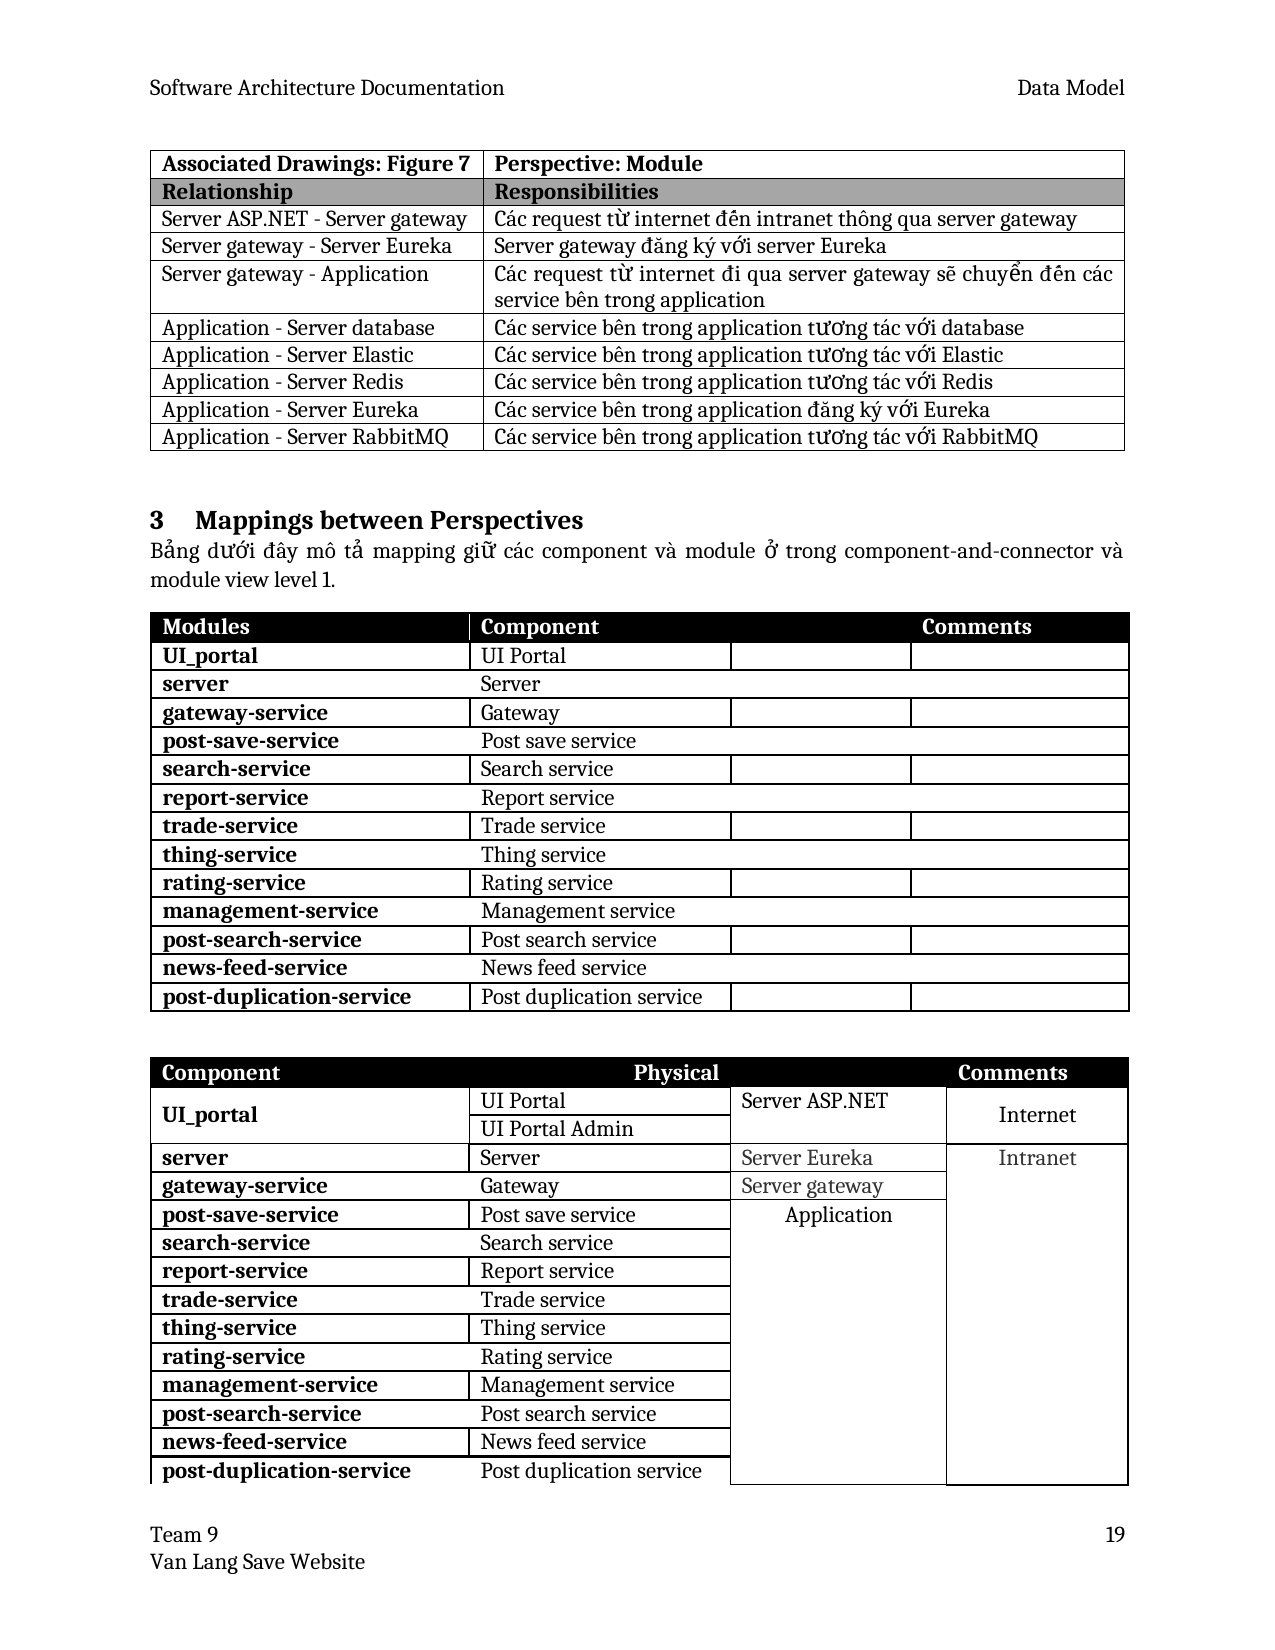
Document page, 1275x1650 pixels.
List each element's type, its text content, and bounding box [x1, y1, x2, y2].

table_cell thing-service [152, 841, 469, 868]
table_cell Intranet [947, 1145, 1127, 1484]
table_header Comments [947, 1059, 1127, 1086]
table_cell Gateway [469, 1173, 730, 1199]
table_cell [732, 643, 910, 669]
table_cell Search service [471, 756, 730, 782]
table_cell rating-service [152, 1344, 469, 1370]
table_cell News feed service [470, 1429, 730, 1455]
table_cell thing-service [152, 1315, 468, 1342]
table_cell search-service [152, 1230, 469, 1256]
table_cell [731, 898, 911, 925]
table_cell report-service [152, 785, 469, 811]
table_cell Rating service [471, 870, 730, 896]
table_cell Report service [470, 785, 731, 811]
table_cell Các request từ internet đến intranet thông qua server gateway [484, 206, 1124, 232]
table_cell [732, 813, 910, 839]
table_cell Server ASP.NET [731, 1087, 946, 1142]
table_cell Các service bên trong application tương tác với RabbitMQ [484, 424, 1124, 450]
table_header Component [470, 614, 731, 640]
table_cell server [152, 1144, 468, 1171]
table_cell Server [470, 671, 731, 697]
table_cell Thing service [470, 1315, 730, 1342]
table_cell Application - Server RabbitMQ [151, 424, 483, 450]
table_cell [912, 984, 1128, 1010]
table_cell [732, 699, 910, 726]
table_cell Các request từ internet đi qua server gateway sẽ chuyển đến các service bên trong application [484, 261, 1124, 313]
table_cell Management service [470, 898, 731, 925]
table_header [731, 1059, 947, 1086]
table_header Perspective: Module [484, 151, 1124, 177]
table_cell Post search service [469, 1401, 730, 1427]
table_cell UI Portal Admin [470, 1116, 730, 1142]
table_cell Gateway [471, 699, 730, 726]
table_header Associated Drawings: Figure 5 [151, 151, 483, 177]
table_cell Management service [470, 1372, 730, 1398]
table_cell [911, 671, 1128, 697]
table_cell management-service [152, 1372, 468, 1398]
table_cell Application - Server Eureka [151, 397, 483, 423]
table_cell post-duplication-service [152, 1458, 469, 1484]
table_cell [911, 728, 1128, 754]
table_cell [732, 927, 910, 953]
table_cell Server gateway - Application [151, 261, 483, 313]
table_cell Internet [947, 1088, 1127, 1142]
table_cell Server gateway [731, 1172, 946, 1199]
table_cell [732, 984, 910, 1010]
table_cell [731, 841, 911, 868]
table_cell gateway-service [152, 699, 469, 726]
table_cell [911, 898, 1128, 925]
table_cell server [152, 671, 469, 697]
table_cell [731, 671, 911, 697]
table_cell Các service bên trong application tương tác với database [484, 314, 1124, 341]
table_cell [732, 870, 910, 896]
table_cell [911, 785, 1128, 811]
table_cell trade-service [152, 1287, 469, 1313]
table_cell Post duplication service [471, 984, 730, 1010]
table_cell [912, 927, 1128, 953]
table_cell news-feed-service [152, 955, 469, 982]
table_cell [911, 955, 1128, 982]
table_cell Server gateway đăng ký với server Eureka [484, 233, 1124, 259]
table_cell Server [470, 1145, 730, 1171]
table_cell [732, 756, 910, 782]
table_cell Các service bên trong application tương tác với Elastic [484, 342, 1124, 368]
subtitle Mappings between Perspectives [150, 505, 1125, 536]
table_cell Rating service [469, 1344, 730, 1370]
table_cell [912, 813, 1128, 839]
table_cell [912, 699, 1128, 726]
table_cell Post duplication service [469, 1458, 730, 1484]
table_header Modules [152, 614, 469, 640]
table_cell Search service [469, 1230, 730, 1256]
table_cell gateway-service [152, 1173, 469, 1199]
table_cell Các service bên trong application tương tác với Redis [484, 369, 1124, 396]
table_cell [912, 870, 1128, 896]
table_cell UI_portal [151, 1088, 469, 1142]
table_cell UI_portal [152, 643, 469, 669]
table_cell [912, 756, 1128, 782]
table_cell post-search-service [152, 927, 469, 953]
table_cell report-service [152, 1258, 468, 1285]
table_header Physical [470, 1059, 731, 1086]
table_cell [731, 728, 911, 754]
table_cell Application [731, 1200, 946, 1484]
table_cell trade-service [152, 813, 469, 839]
table_cell Server Eureka [731, 1144, 946, 1171]
table_cell Application - Server Redis [151, 369, 483, 396]
table_cell Server gateway - Server Eureka [151, 233, 483, 259]
table_cell [731, 955, 911, 982]
table_header Comments [911, 614, 1128, 640]
table_cell Trade service [469, 1287, 730, 1313]
table_cell [731, 785, 911, 811]
table_cell Report service [470, 1258, 730, 1285]
table_cell Application - Server database [151, 314, 483, 341]
table_header [731, 614, 911, 640]
table_cell post-save-service [152, 728, 469, 754]
table_cell Post save service [470, 1201, 730, 1228]
table_cell post-search-service [152, 1401, 469, 1427]
table_cell [911, 841, 1128, 868]
table_cell [912, 643, 1128, 669]
table_cell UI Portal [471, 643, 730, 669]
table_cell News feed service [470, 955, 731, 982]
table_cell Server ASP.NET - Server gateway [151, 206, 483, 232]
table_cell search-service [152, 756, 469, 782]
table_cell Các service bên trong application đăng ký với Eureka [484, 397, 1124, 423]
table_cell Trade service [471, 813, 730, 839]
table_cell rating-service [152, 870, 469, 896]
table_cell Thing service [470, 841, 731, 868]
table_cell Responsibilities [484, 179, 1124, 205]
table_cell post-duplication-service [152, 984, 469, 1010]
table_header Component [151, 1058, 469, 1086]
table_cell Post save service [470, 728, 731, 754]
table_cell Relationship [151, 179, 483, 205]
table_cell news-feed-service [152, 1429, 468, 1455]
table_cell Post search service [471, 927, 730, 953]
table_cell Application - Server Elastic [151, 342, 483, 368]
table_cell post-save-service [152, 1201, 468, 1228]
text Bảng dưới đây mô tả mapping giữ các component và module ở trong component-and-connector và module view level 1. [150, 538, 1125, 593]
table_cell UI Portal [470, 1088, 730, 1114]
table_cell management-service [152, 898, 469, 925]
